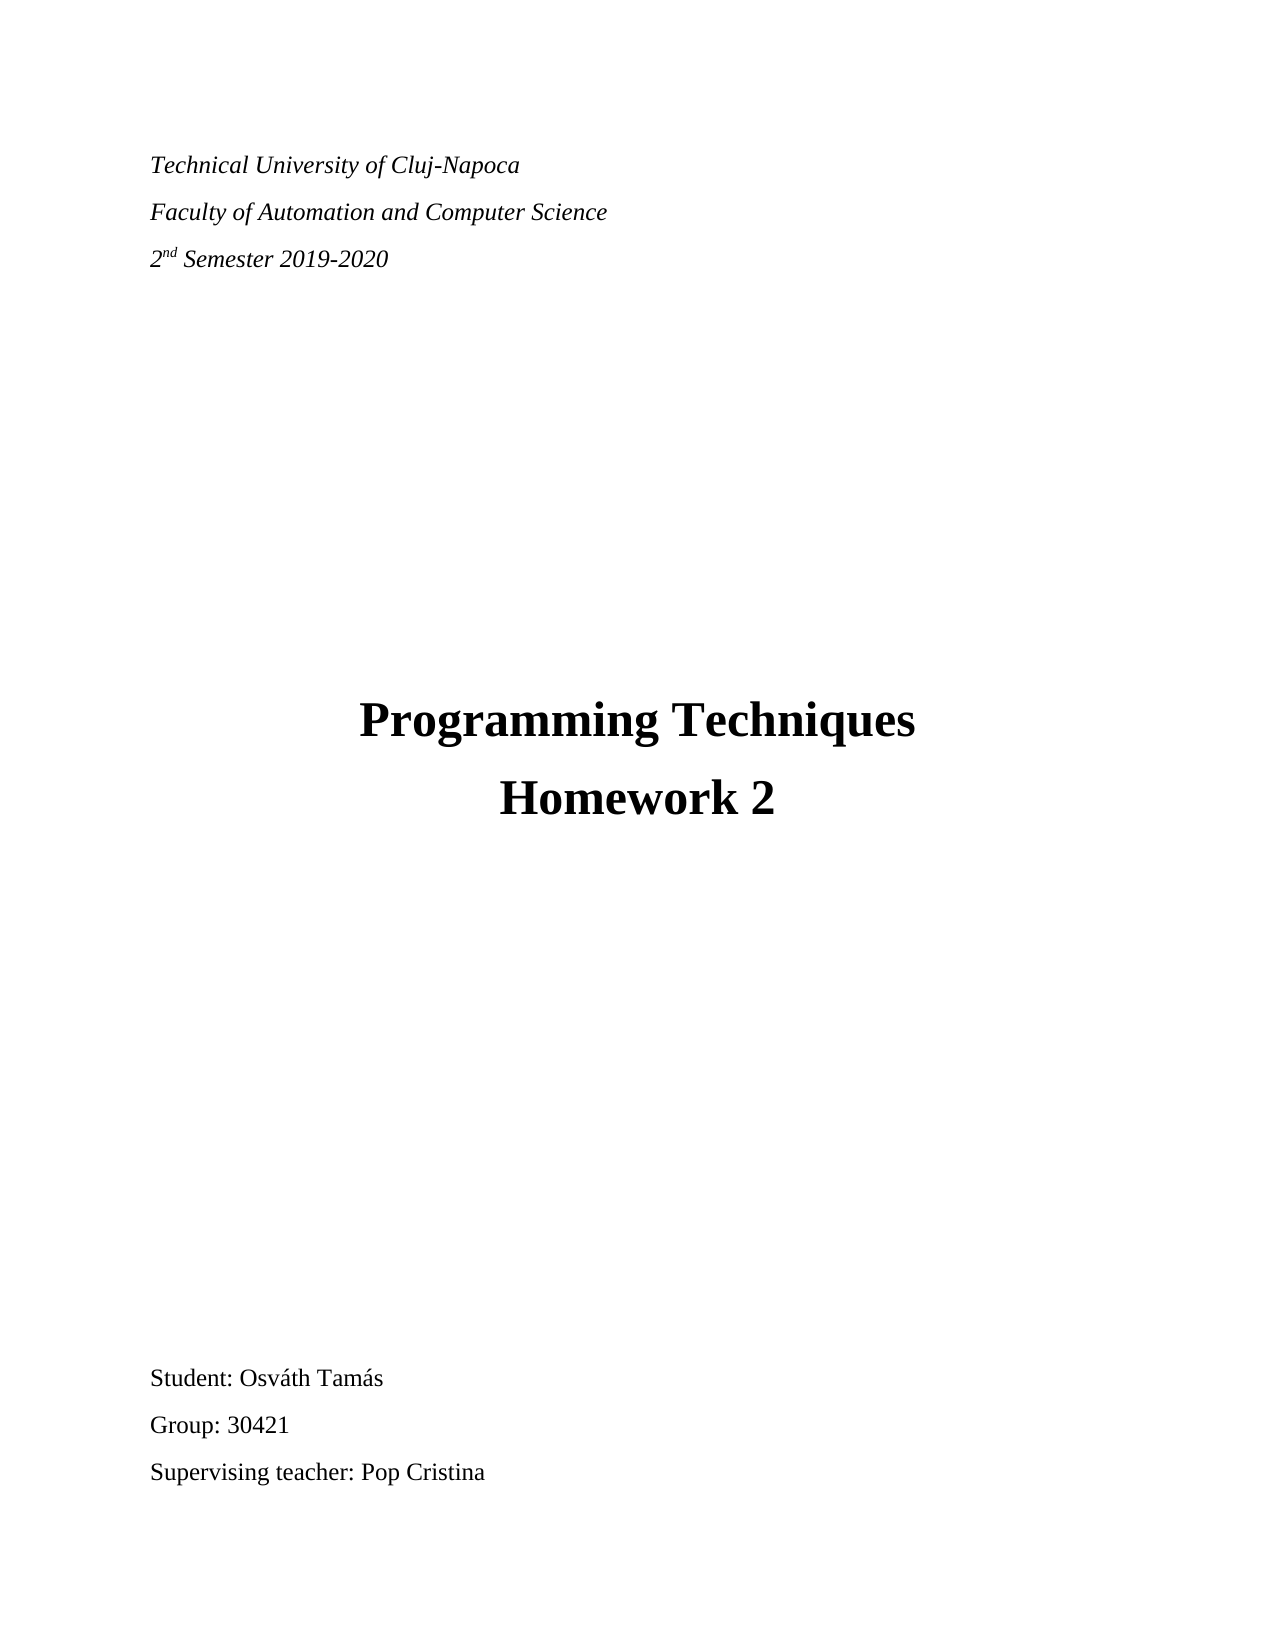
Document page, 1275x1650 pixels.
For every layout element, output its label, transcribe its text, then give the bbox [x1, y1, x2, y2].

text Student: Osváth Tamás [150, 1363, 1125, 1392]
text Programming Techniques [150, 690, 1125, 748]
text Homework 2 [150, 768, 1125, 825]
text Faculty of Automation and Computer Science [150, 197, 1125, 226]
text Supervising teacher: Pop Cristina [150, 1457, 1125, 1486]
text Group: 30421 [150, 1410, 1125, 1439]
text Technical University of Cluj-Napoca [150, 150, 1125, 179]
text 2nd Semester 2019-2020 [150, 244, 1125, 273]
